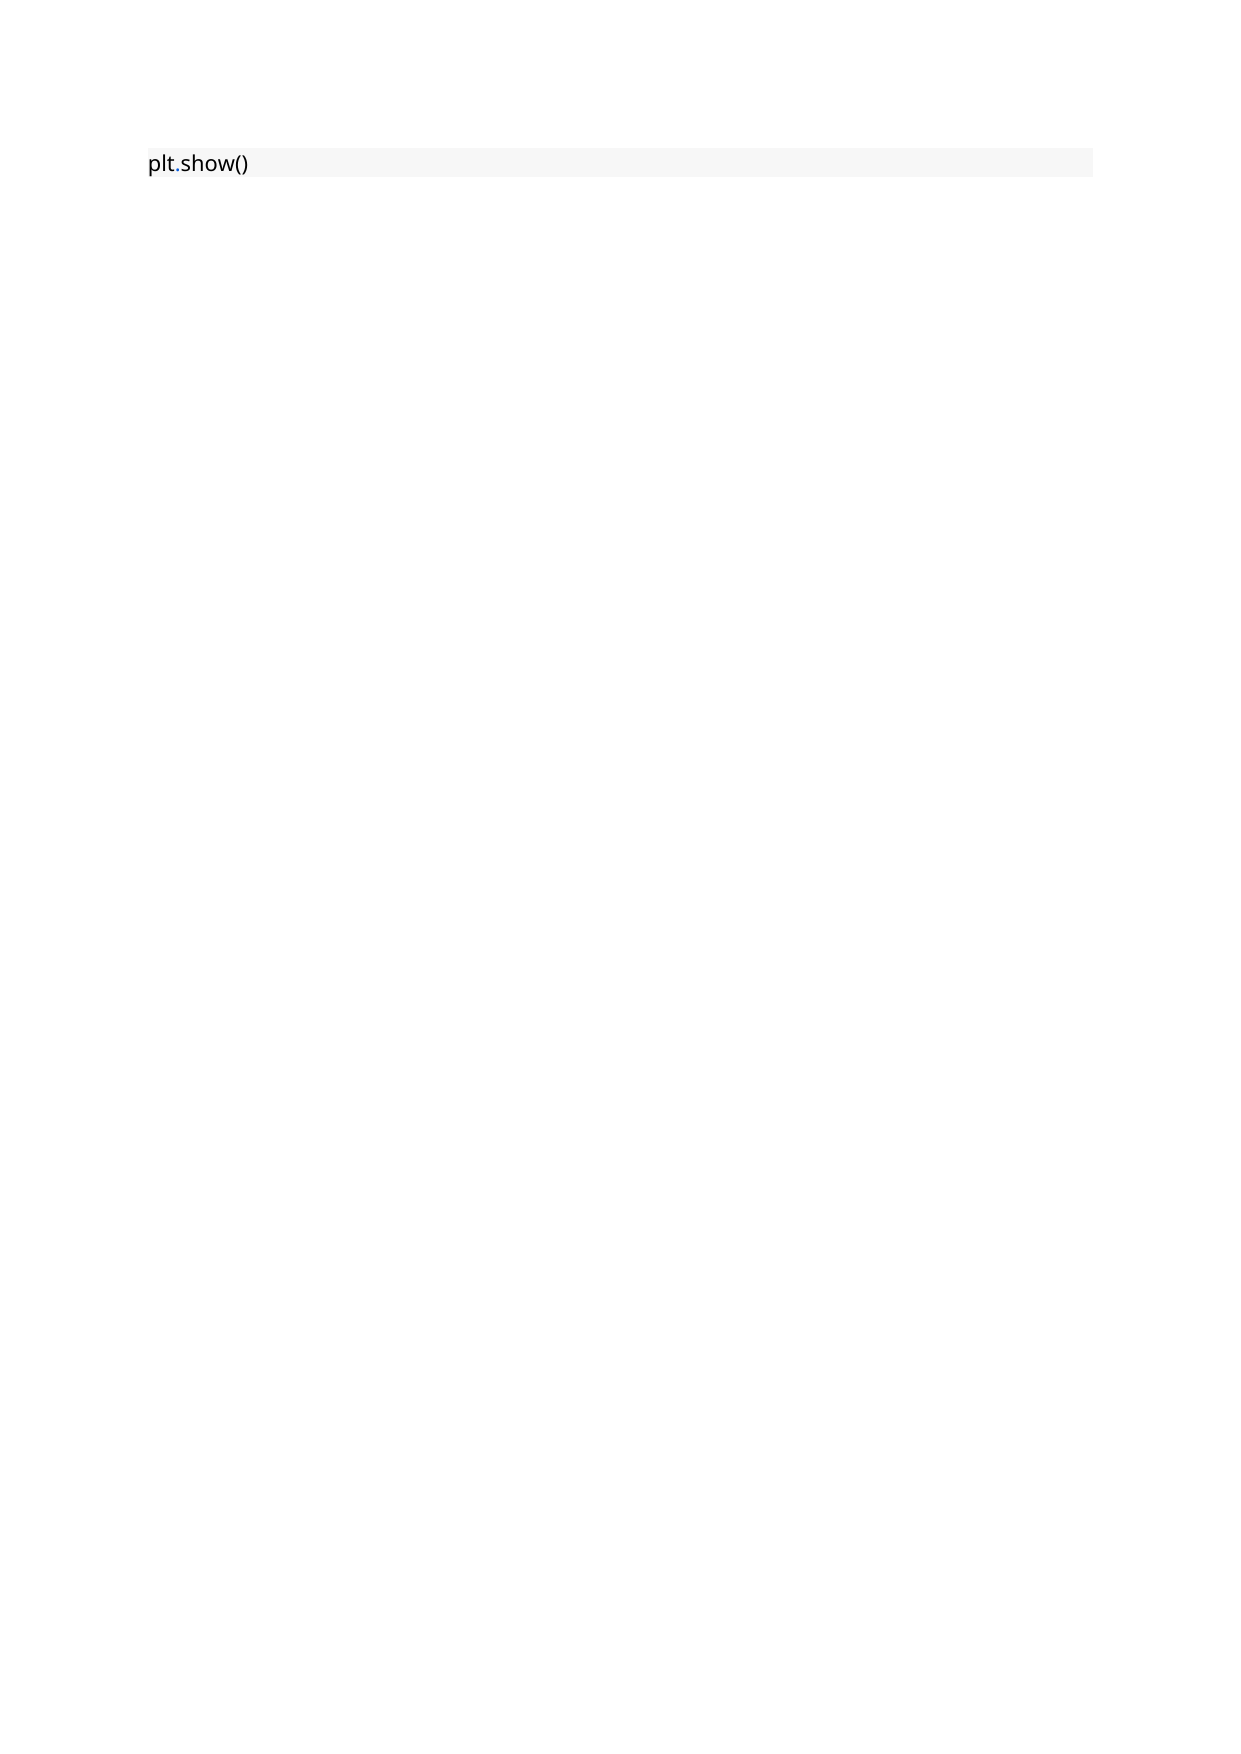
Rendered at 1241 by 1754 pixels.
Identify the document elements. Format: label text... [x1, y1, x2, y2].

text plt.show() [148, 148, 1093, 177]
